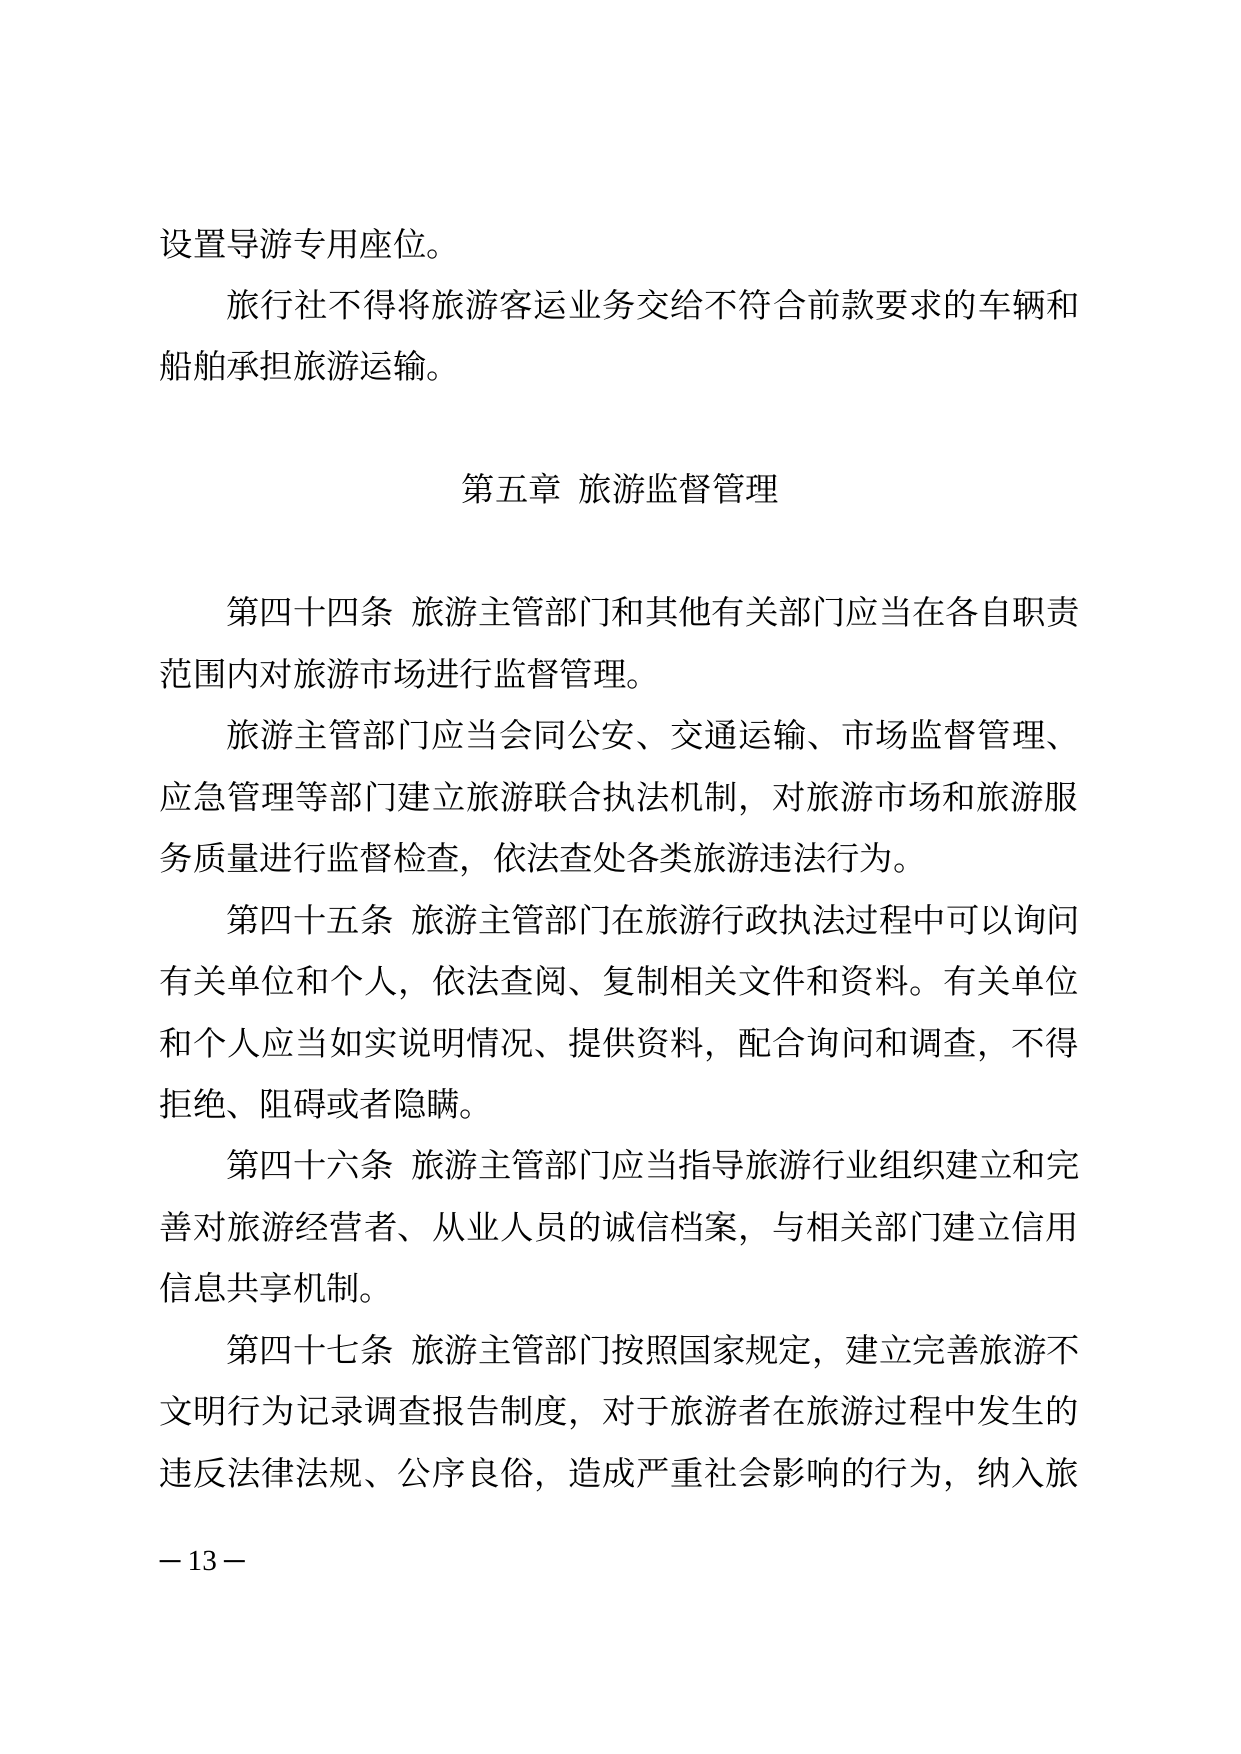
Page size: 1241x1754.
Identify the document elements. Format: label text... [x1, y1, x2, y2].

text 第四十六条 旅游主管部门应当指导旅游行业组织建立和完善对旅游经营者、从业人员的诚信档案，与相关部门建立信用信息共享机制。 [159, 1129, 1081, 1313]
text 旅行社不得将旅游客运业务交给不符合前款要求的车辆和船舶承担旅游运输。 [159, 268, 1081, 391]
text 第四十四条 旅游主管部门和其他有关部门应当在各自职责范围内对旅游市场进行监督管理。 [159, 576, 1081, 698]
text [159, 207, 1081, 268]
text 第五章 旅游监督管理 [159, 453, 1081, 576]
text 旅游主管部门应当会同公安、交通运输、市场监督管理、应急管理等部门建立旅游联合执法机制，对旅游市场和旅游服务质量进行监督检查，依法查处各类旅游违法行为。 [159, 698, 1081, 883]
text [159, 1313, 1081, 1497]
text 第四十五条 旅游主管部门在旅游行政执法过程中可以询问有关单位和个人，依法查阅、复制相关文件和资料。有关单位和个人应当如实说明情况、提供资料，配合询问和调查，不得拒绝、阻碍或者隐瞒。 [159, 883, 1081, 1129]
